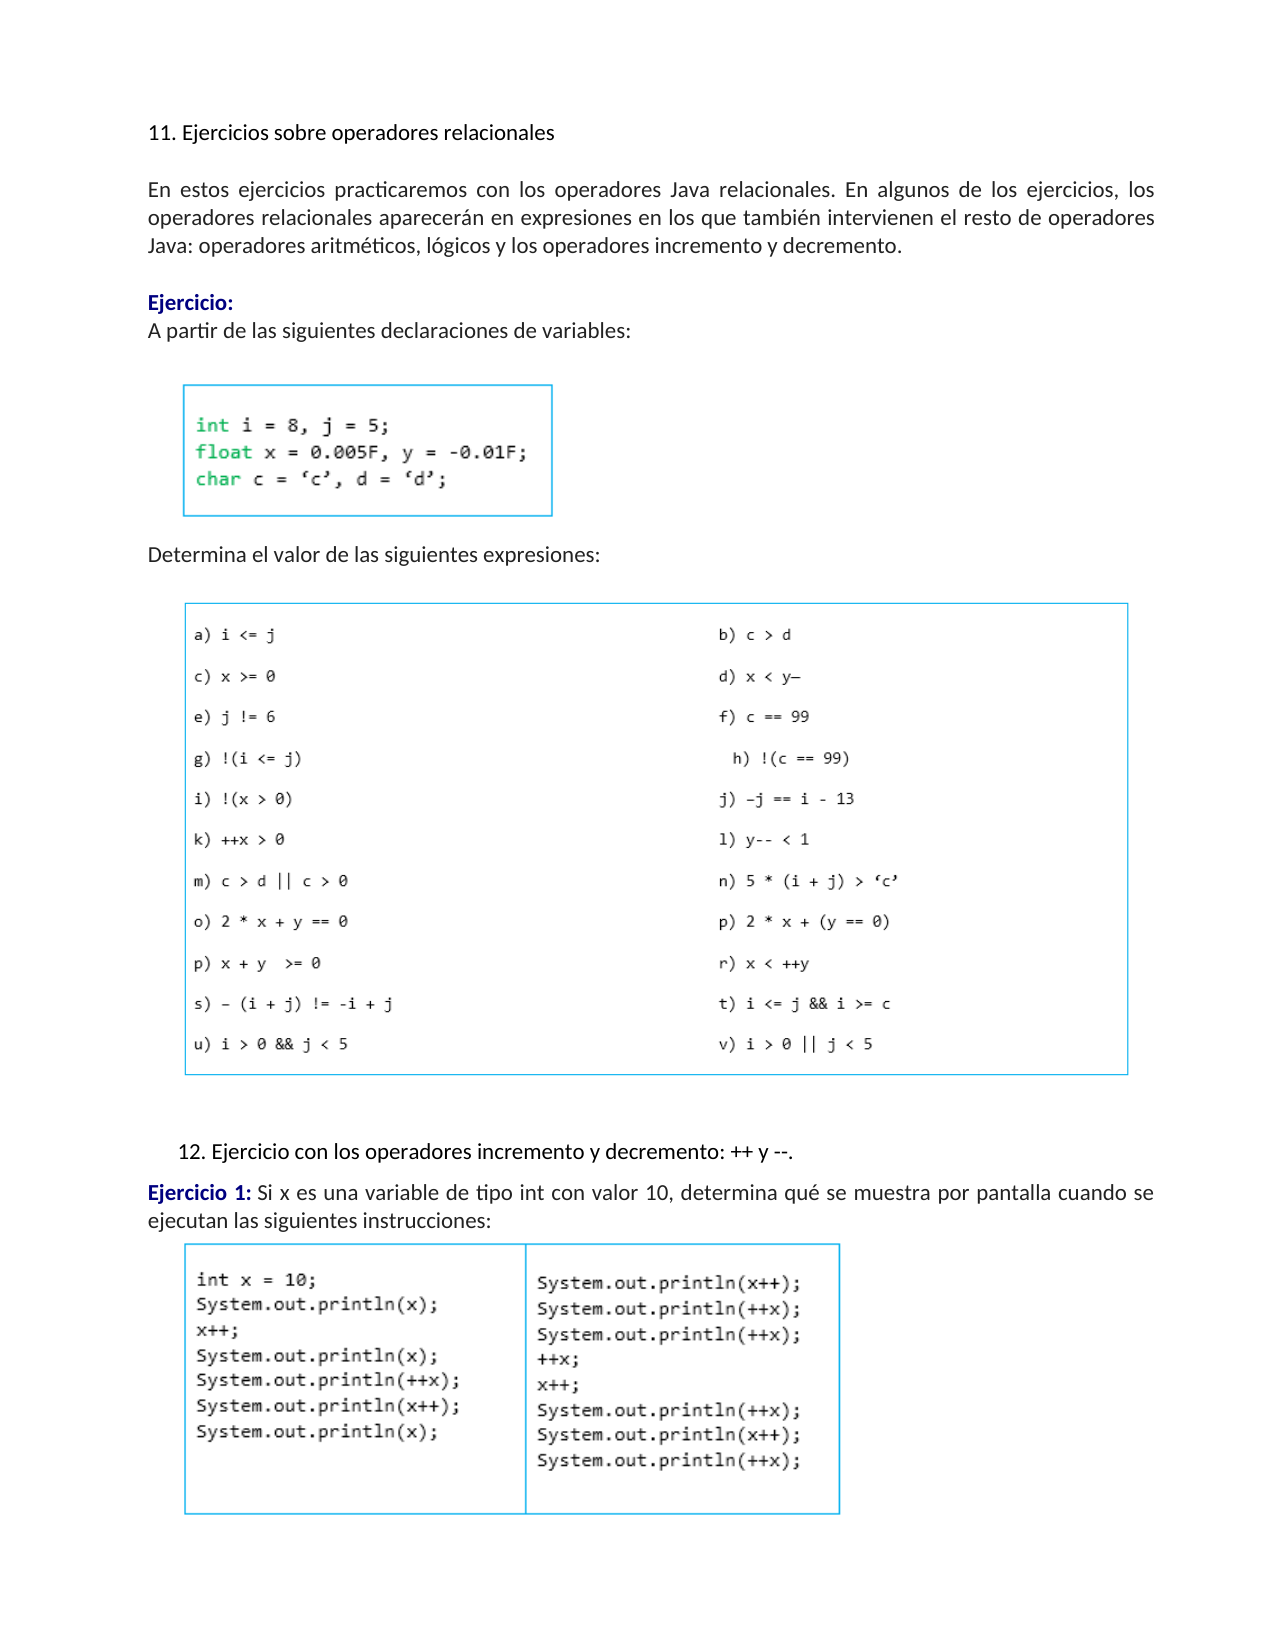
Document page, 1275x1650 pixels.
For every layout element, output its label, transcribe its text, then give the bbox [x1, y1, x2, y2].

text Ejercicio 1: Si x es una variable de tipo int con valor 10, determina qué se muestra por pantalla cuando se ejecutan las siguientes instrucciones: [148, 1178, 1157, 1234]
list 12. Ejercicio con los operadores incremento y decremento: ++ y --. [177, 1137, 1157, 1166]
picture [177, 372, 564, 528]
text En estos ejercicios practicaremos con los operadores Java relacionales. En algunos de los ejercicios, los operadores relacionales aparecerán en expresiones en los que también intervienen el resto de operadores Java: operadores aritméticos, lógicos y los operadores incremento y decremento. [148, 175, 1157, 259]
text Ejercicio: [148, 288, 1157, 317]
text Determina el valor de las siguientes expresiones: [148, 540, 1157, 568]
picture [177, 595, 1134, 1082]
text 11. Ejercicios sobre operadores relacionales [148, 118, 1157, 146]
picture [177, 1234, 854, 1524]
text A partir de las siguientes declaraciones de variables: [148, 317, 1157, 344]
